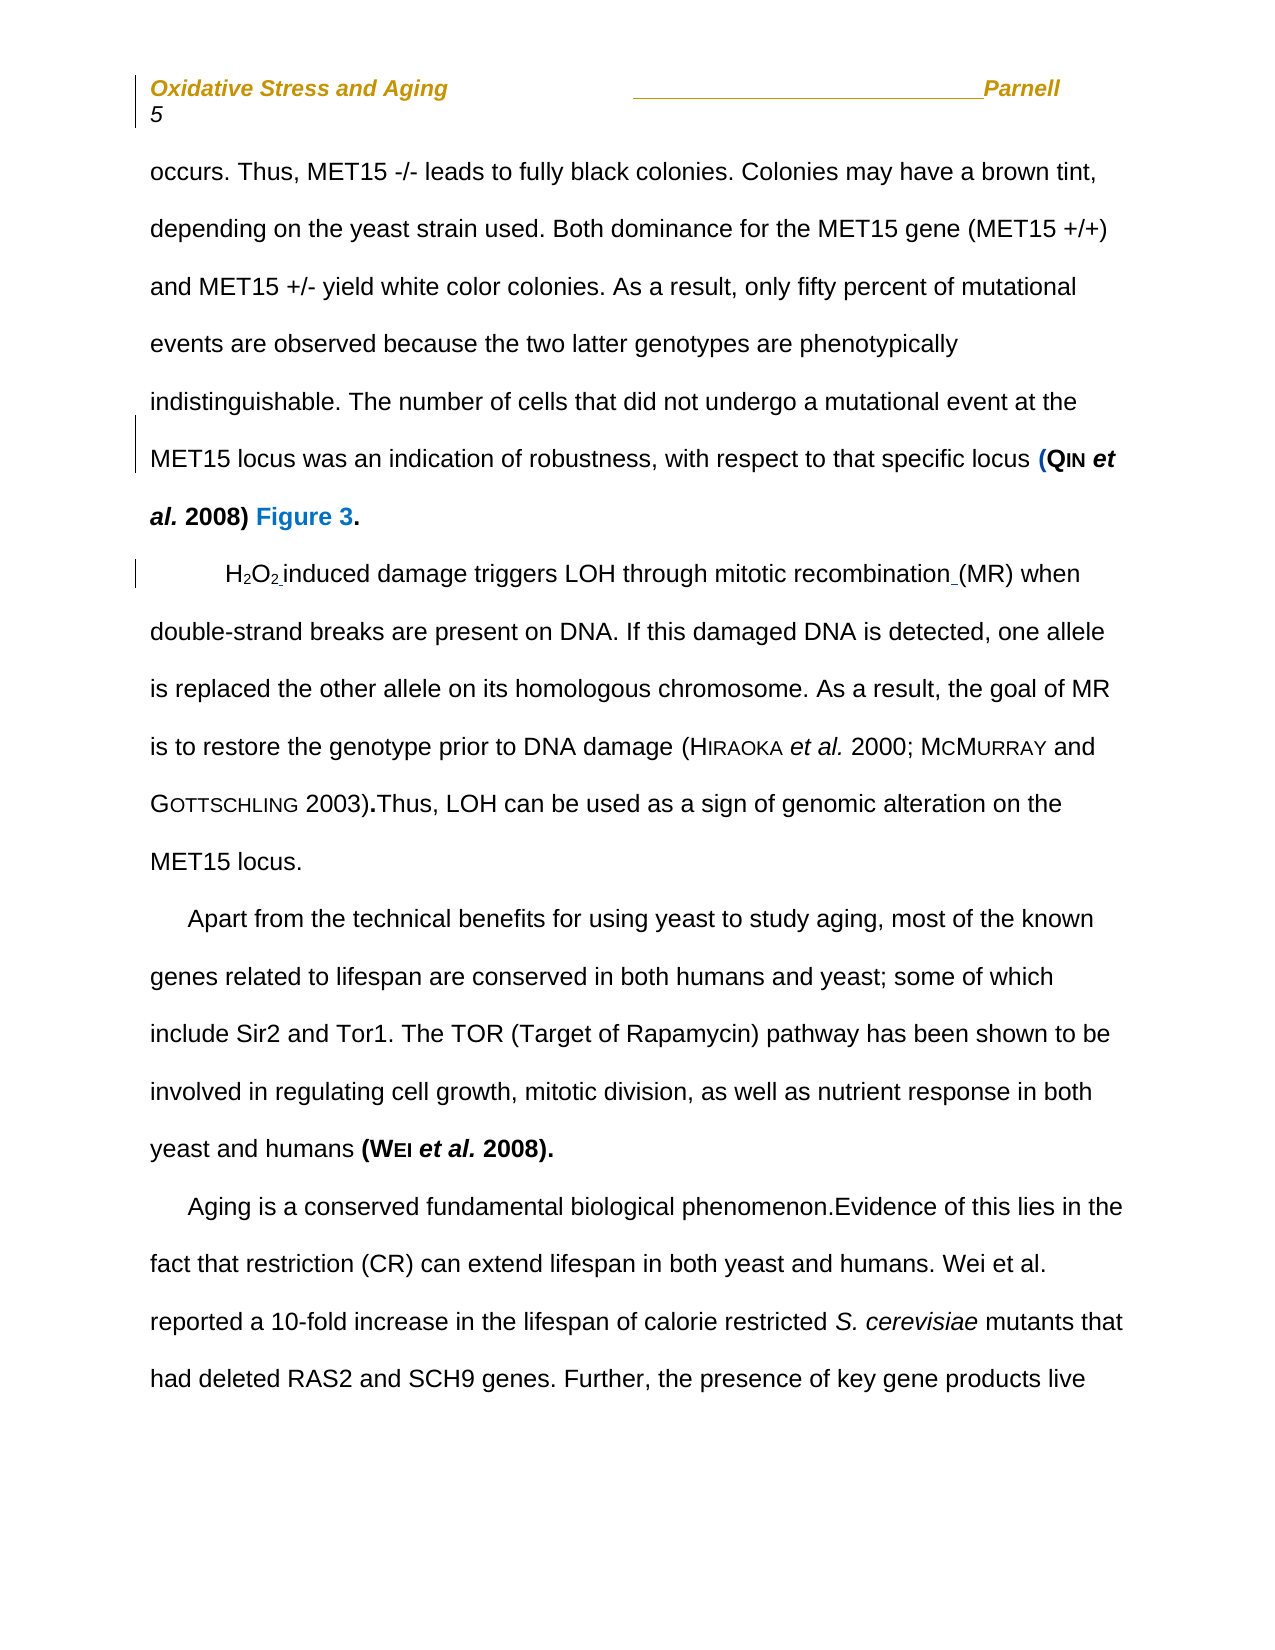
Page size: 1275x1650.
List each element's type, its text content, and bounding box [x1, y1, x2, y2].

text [150, 1191, 1125, 1393]
text Apart from the technical benefits for using yeast to study aging, most of the known genes related to lifespan are conserved in both humans and yeast; some of which include Sir2 and Tor1. The TOR (Target of Rapamycin) pathway has been shown to be involved in regulating cell growth, mitotic division, as well as nutrient response in both yeast and humans (Wei et al. 2008). [150, 904, 1125, 1163]
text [150, 156, 1125, 530]
text H2O2induced damage triggers LOH through mitotic recombination(MR) when double-strand breaks are present on DNA. If this damaged DNA is detected, one allele is replaced the other allele on its homologous chromosome. As a result, the goal of MR is to restore the genotype prior to DNA damage (Hiraoka et al. 2000; McMurray and Gottschling 2003).Thus, LOH can be used as a sign of genomic alteration on the MET15 locus. [150, 559, 1125, 875]
